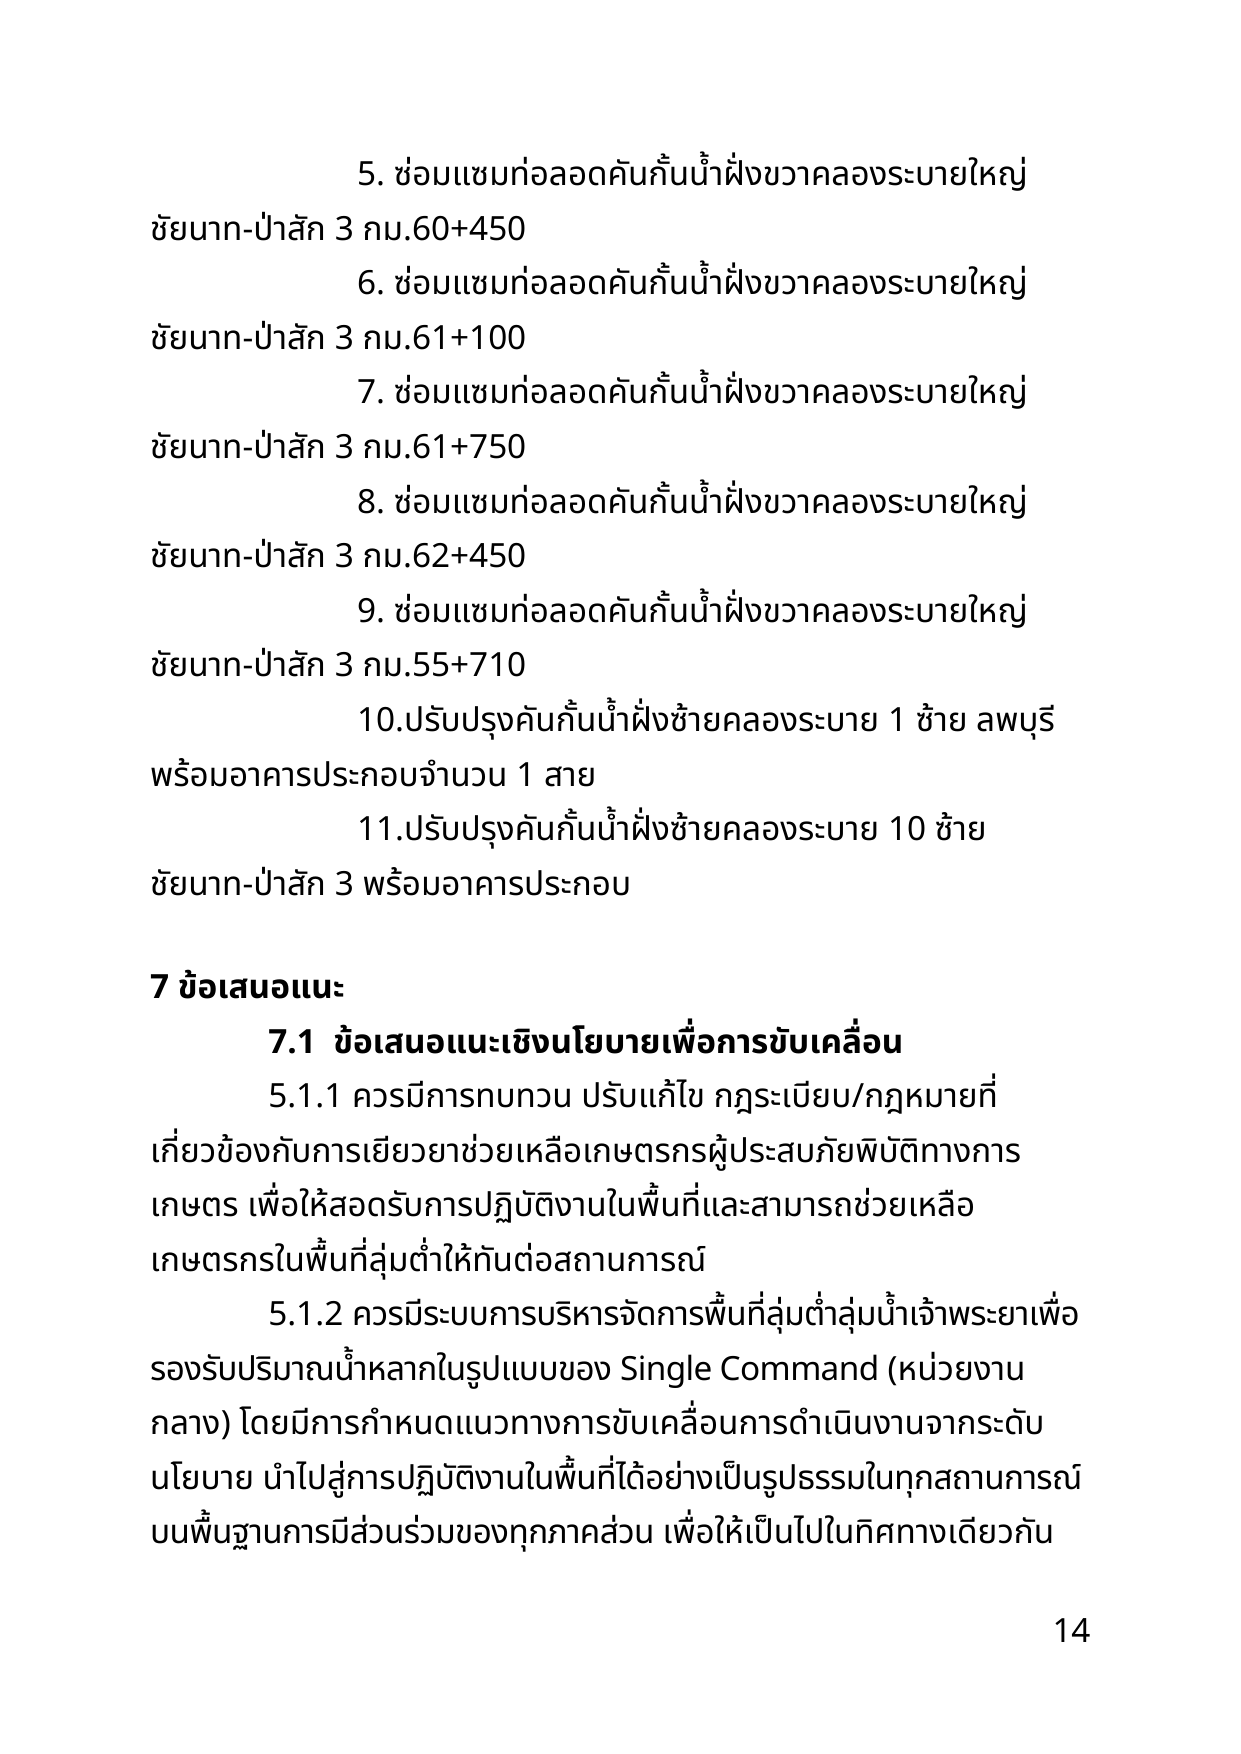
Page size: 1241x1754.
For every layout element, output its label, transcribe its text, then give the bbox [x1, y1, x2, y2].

text 7 ข้อเสนอแนะ [150, 963, 1090, 1014]
list 10.ปรับปรุงคันกั้นน้ำฝั่งซ้ายคลองระบาย 1 ซ้าย ลพบุรี พร้อมอาคารประกอบจำนวน 1 สาย [150, 696, 1090, 801]
text 8. ซ่อมแซมท่อลอดคันกั้นน้ำฝั่งขวาคลองระบายใหญ่ชัยนาท-ป่าสัก 3 กม.62+450 [150, 477, 1090, 583]
list 7. ซ่อมแซมท่อลอดคันกั้นน้ำฝั่งขวาคลองระบายใหญ่ชัยนาท-ป่าสัก 3 กม.61+750 [150, 368, 1090, 473]
text 11.ปรับปรุงคันกั้นน้ำฝั่งซ้ายคลองระบาย 10 ซ้าย ชัยนาท-ป่าสัก 3 พร้อมอาคารประกอบ [150, 805, 1090, 910]
text 5.1.1 ควรมีการทบทวน ปรับแก้ไข กฎระเบียบ/กฎหมายที่เกี่ยวข้องกับการเยียวยาช่วยเหลือเกษตรกรผู้ประสบภัยพิบัติทางการเกษตร เพื่อให้สอดรับการปฏิบัติงานในพื้นที่และสามารถช่วยเหลือเกษตรกรในพื้นที่ลุ่มต่ำให้ทันต่อสถานการณ์ [150, 1072, 1090, 1286]
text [150, 1290, 1090, 1558]
list 6. ซ่อมแซมท่อลอดคันกั้นน้ำฝั่งขวาคลองระบายใหญ่ชัยนาท-ป่าสัก 3 กม.61+100 [150, 259, 1090, 364]
list 5. ซ่อมแซมท่อลอดคันกั้นน้ำฝั่งขวาคลองระบายใหญ่ชัยนาท-ป่าสัก 3 กม.60+450 [150, 150, 1090, 255]
text 7.1 ข้อเสนอแนะเชิงนโยบายเพื่อการขับเคลื่อน [150, 1018, 1090, 1068]
list 9. ซ่อมแซมท่อลอดคันกั้นน้ำฝั่งขวาคลองระบายใหญ่ชัยนาท-ป่าสัก 3 กม.55+710 [150, 587, 1090, 692]
